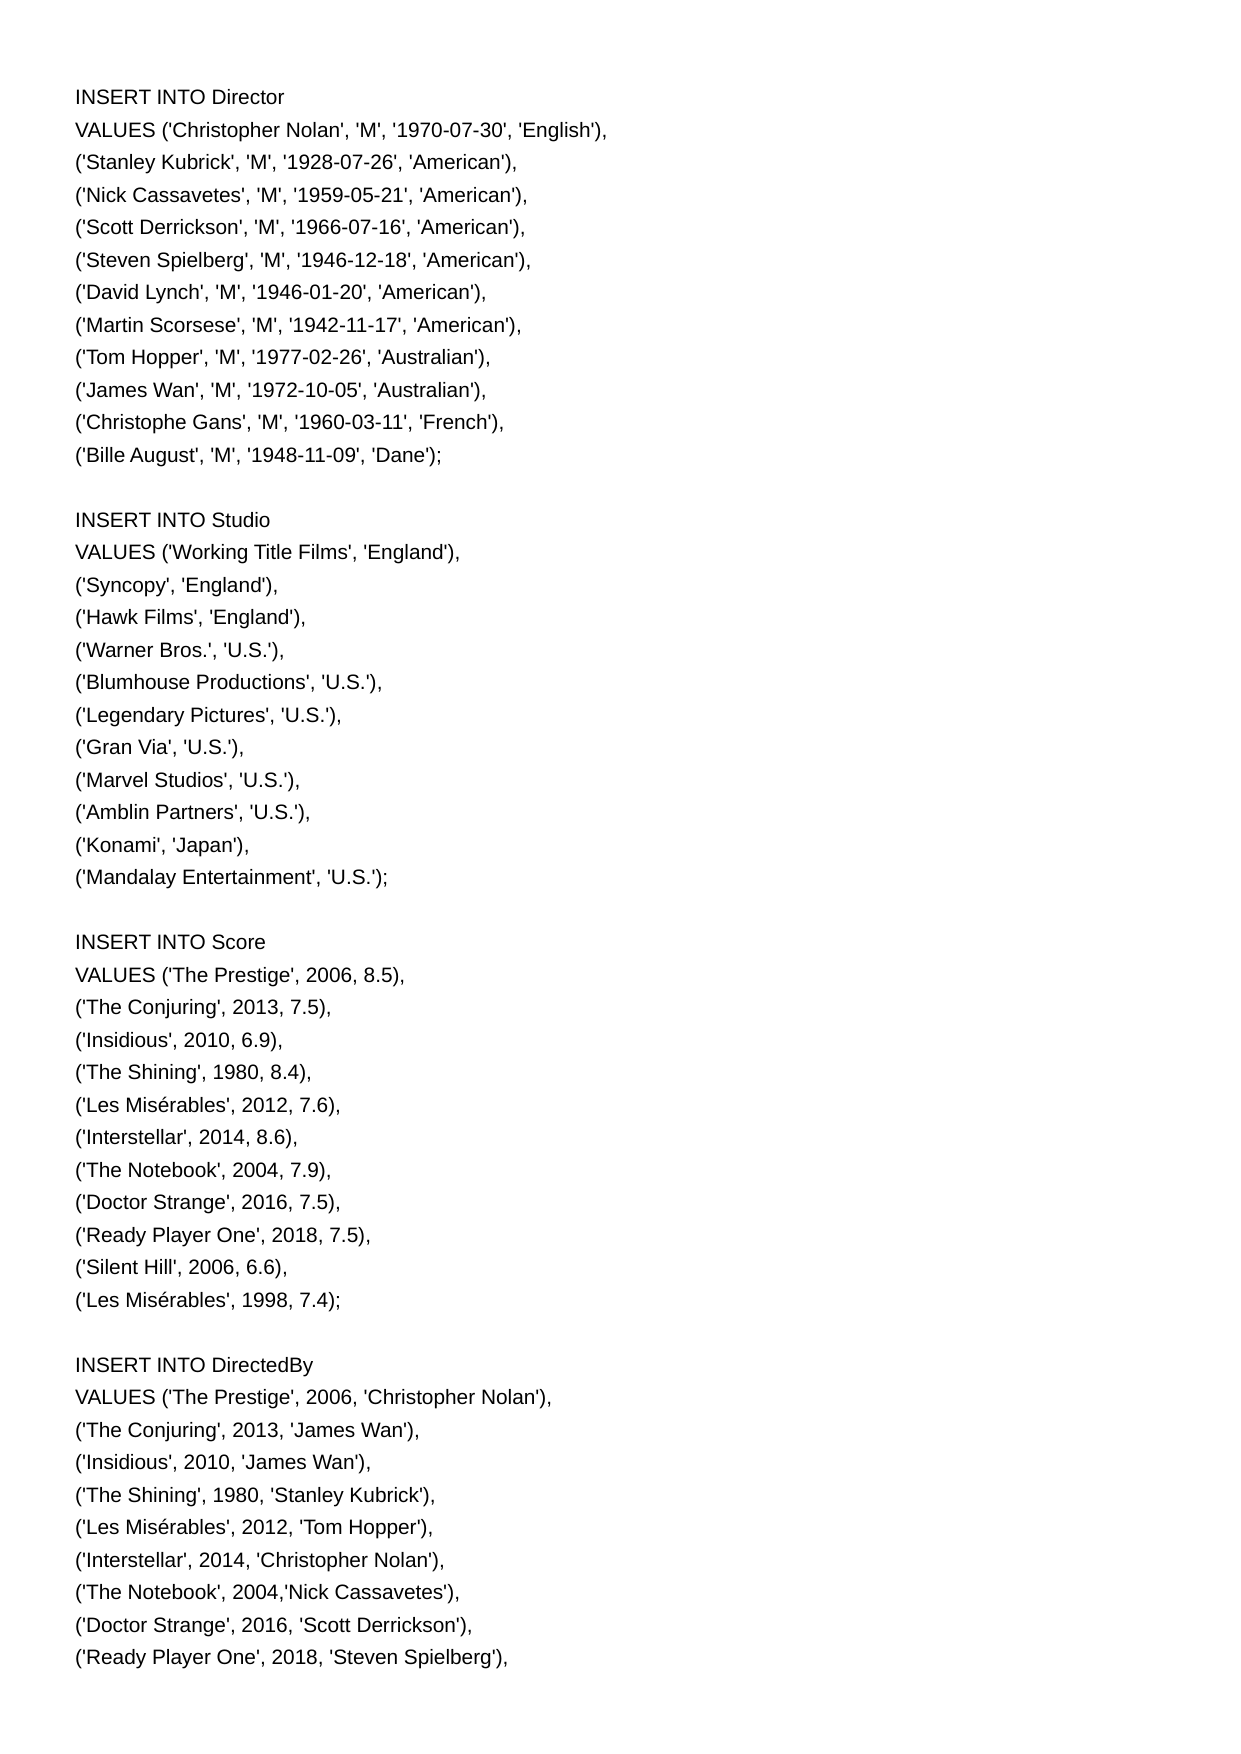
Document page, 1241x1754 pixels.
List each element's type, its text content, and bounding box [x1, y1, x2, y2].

text INSERT INTO Director [75, 81, 1165, 113]
text ('Insidious', 2010, 6.9), [75, 1023, 1165, 1056]
text VALUES ('Working Title Films', 'England'), [75, 536, 1165, 568]
text ('Interstellar', 2014, 8.6), [75, 1121, 1165, 1153]
text ('Syncopy', 'England'), [75, 568, 1165, 601]
text ('Ready Player One', 2018, 7.5), [75, 1218, 1165, 1251]
text ('Steven Spielberg', 'M', '1946-12-18', 'American'), [75, 243, 1165, 276]
text ('Doctor Strange', 2016, 'Scott Derrickson'), [75, 1608, 1165, 1641]
text INSERT INTO DirectedBy [75, 1348, 1165, 1381]
text ('The Conjuring', 2013, 7.5), [75, 991, 1165, 1023]
text ('Amblin Partners', 'U.S.'), [75, 796, 1165, 828]
text ('Martin Scorsese', 'M', '1942-11-17', 'American'), [75, 308, 1165, 341]
text ('David Lynch', 'M', '1946-01-20', 'American'), [75, 276, 1165, 308]
text ('Gran Via', 'U.S.'), [75, 731, 1165, 763]
text ('Bille August', 'M', '1948-11-09', 'Dane'); [75, 438, 1165, 471]
text ('Nick Cassavetes', 'M', '1959-05-21', 'American'), [75, 178, 1165, 211]
text ('The Shining', 1980, 'Stanley Kubrick'), [75, 1478, 1165, 1511]
text ('Les Misérables', 1998, 7.4); [75, 1283, 1165, 1316]
text ('Warner Bros.', 'U.S.'), [75, 633, 1165, 666]
text ('Hawk Films', 'England'), [75, 601, 1165, 633]
text INSERT INTO Studio [75, 503, 1165, 536]
text ('The Notebook', 2004,'Nick Cassavetes'), [75, 1576, 1165, 1608]
text VALUES ('Christopher Nolan', 'M', '1970-07-30', 'English'), [75, 113, 1165, 146]
text ('Legendary Pictures', 'U.S.'), [75, 698, 1165, 731]
text ('Les Misérables', 2012, 7.6), [75, 1088, 1165, 1121]
text ('Mandalay Entertainment', 'U.S.'); [75, 861, 1165, 893]
text VALUES ('The Prestige', 2006, 'Christopher Nolan'), [75, 1381, 1165, 1413]
text ('Silent Hill', 2006, 6.6), [75, 1251, 1165, 1283]
text ('James Wan', 'M', '1972-10-05', 'Australian'), [75, 373, 1165, 406]
text ('Doctor Strange', 2016, 7.5), [75, 1186, 1165, 1218]
text ('Les Misérables', 2012, 'Tom Hopper'), [75, 1511, 1165, 1543]
text ('The Conjuring', 2013, 'James Wan'), [75, 1413, 1165, 1446]
text INSERT INTO Score [75, 926, 1165, 958]
text ('Interstellar', 2014, 'Christopher Nolan'), [75, 1543, 1165, 1576]
text ('Insidious', 2010, 'James Wan'), [75, 1446, 1165, 1478]
text ('Blumhouse Productions', 'U.S.'), [75, 666, 1165, 698]
text VALUES ('The Prestige', 2006, 8.5), [75, 958, 1165, 991]
text ('Marvel Studios', 'U.S.'), [75, 763, 1165, 796]
text ('The Notebook', 2004, 7.9), [75, 1153, 1165, 1186]
text ('Tom Hopper', 'M', '1977-02-26', 'Australian'), [75, 341, 1165, 373]
text ('Ready Player One', 2018, 'Steven Spielberg'), [75, 1641, 1165, 1673]
text ('Scott Derrickson', 'M', '1966-07-16', 'American'), [75, 211, 1165, 243]
text ('Stanley Kubrick', 'M', '1928-07-26', 'American'), [75, 146, 1165, 178]
text ('Christophe Gans', 'M', '1960-03-11', 'French'), [75, 406, 1165, 438]
text ('The Shining', 1980, 8.4), [75, 1056, 1165, 1088]
text ('Konami', 'Japan'), [75, 828, 1165, 861]
